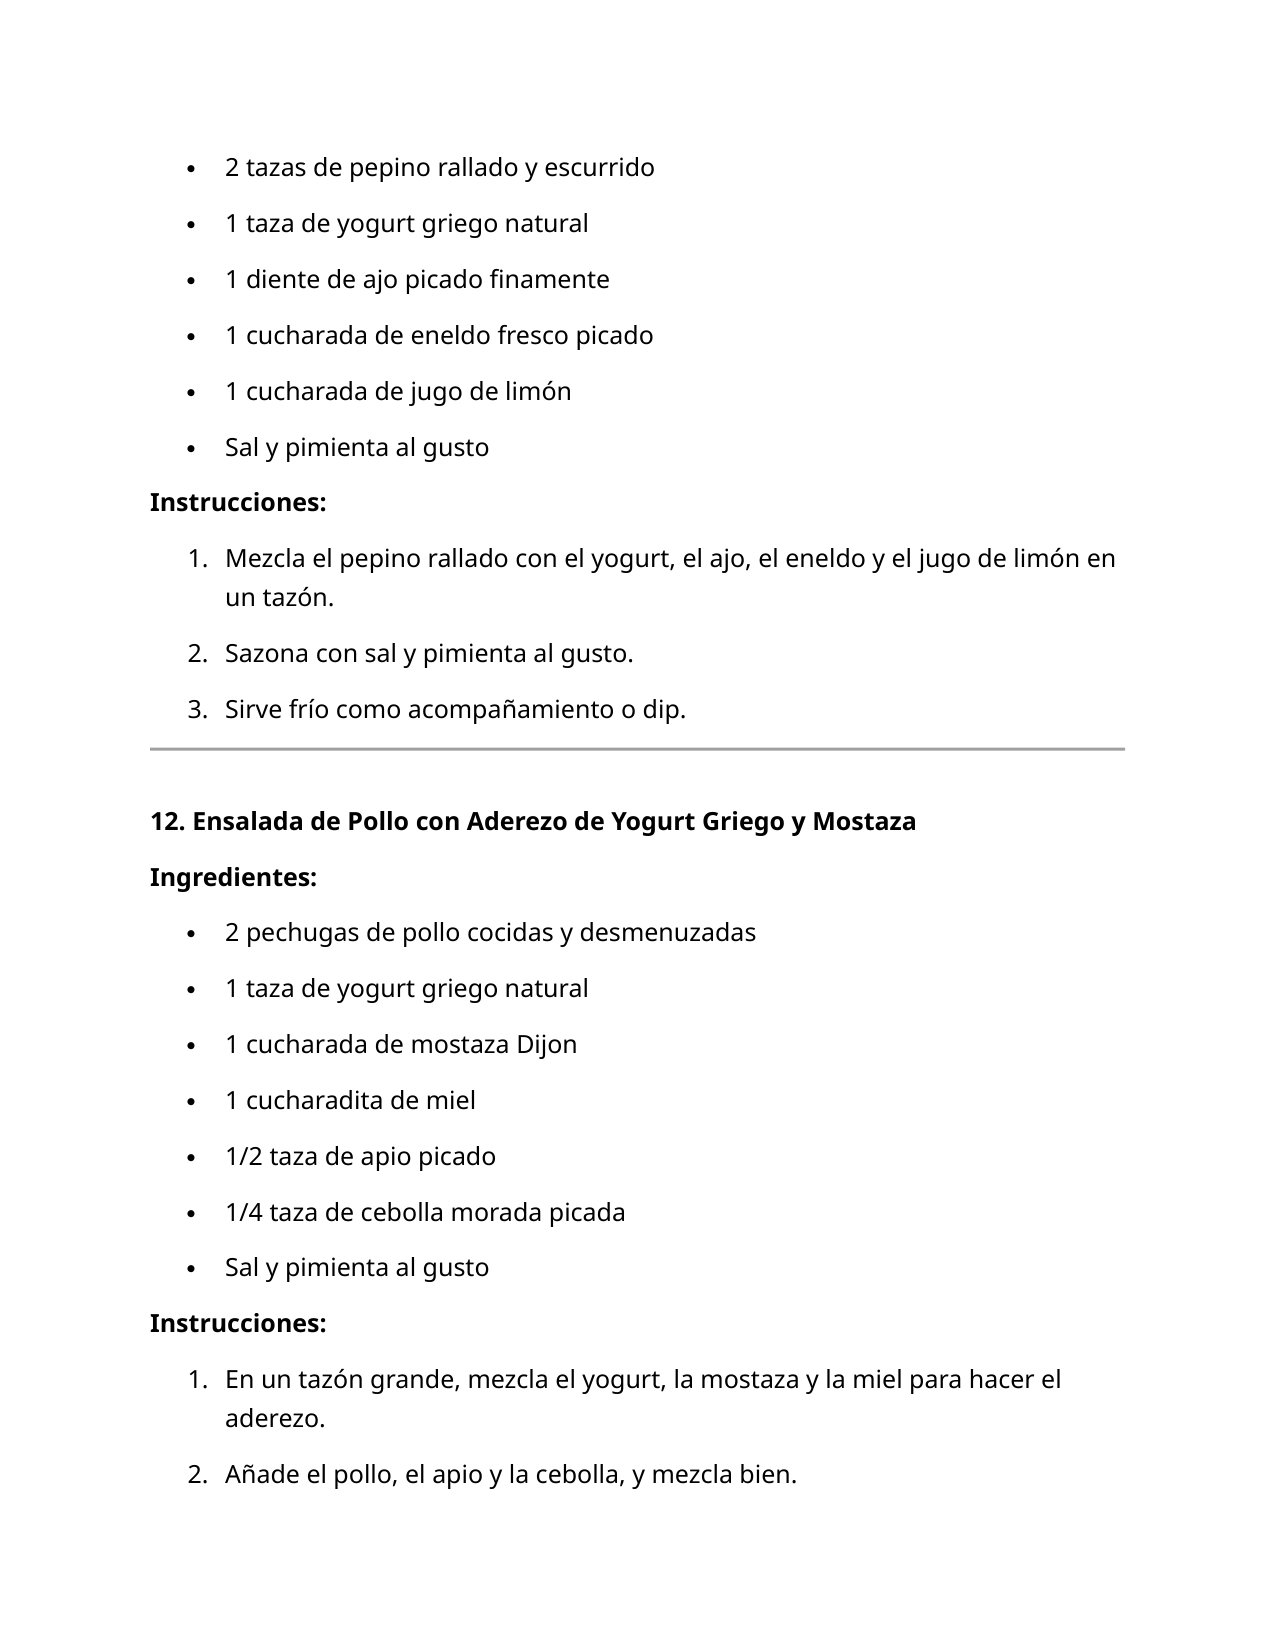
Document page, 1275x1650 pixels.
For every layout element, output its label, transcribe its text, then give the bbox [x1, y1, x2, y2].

list 1 cucharada de eneldo fresco picado [187, 317, 1125, 352]
list Sirve frío como acompañamiento o dip. [187, 692, 1125, 726]
list Sal y pimienta al gusto [187, 429, 1125, 463]
list Sazona con sal y pimienta al gusto. [187, 636, 1125, 670]
list Mezcla el pepino rallado con el yogurt, el ajo, el eneldo y el jugo de limón en un tazón. [187, 541, 1125, 614]
list 2 pechugas de pollo cocidas y desmenuzadas [187, 915, 1125, 949]
list 1/4 taza de cebolla morada picada [187, 1194, 1125, 1228]
list 1 cucharada de mostaza Dijon [187, 1027, 1125, 1061]
list Sal y pimienta al gusto [187, 1250, 1125, 1284]
list 1 diente de ajo picado finamente [187, 262, 1125, 296]
text Instrucciones: [150, 1306, 1125, 1340]
list 1 taza de yogurt griego natural [187, 206, 1125, 240]
list 1 cucharada de jugo de limón [187, 373, 1125, 407]
text Ingredientes: [150, 859, 1125, 893]
list 1 cucharadita de miel [187, 1082, 1125, 1117]
list Añade el pollo, el apio y la cebolla, y mezcla bien. [187, 1457, 1125, 1491]
list 2 tazas de pepino rallado y escurrido [187, 150, 1125, 184]
text Instrucciones: [150, 485, 1125, 519]
list En un tazón grande, mezcla el yogurt, la mostaza y la miel para hacer el aderezo. [187, 1362, 1125, 1435]
list 1 taza de yogurt griego natural [187, 971, 1125, 1005]
list 1/2 taza de apio picado [187, 1138, 1125, 1172]
text 12. Ensalada de Pollo con Aderezo de Yogurt Griego y Mostaza [150, 803, 1125, 837]
